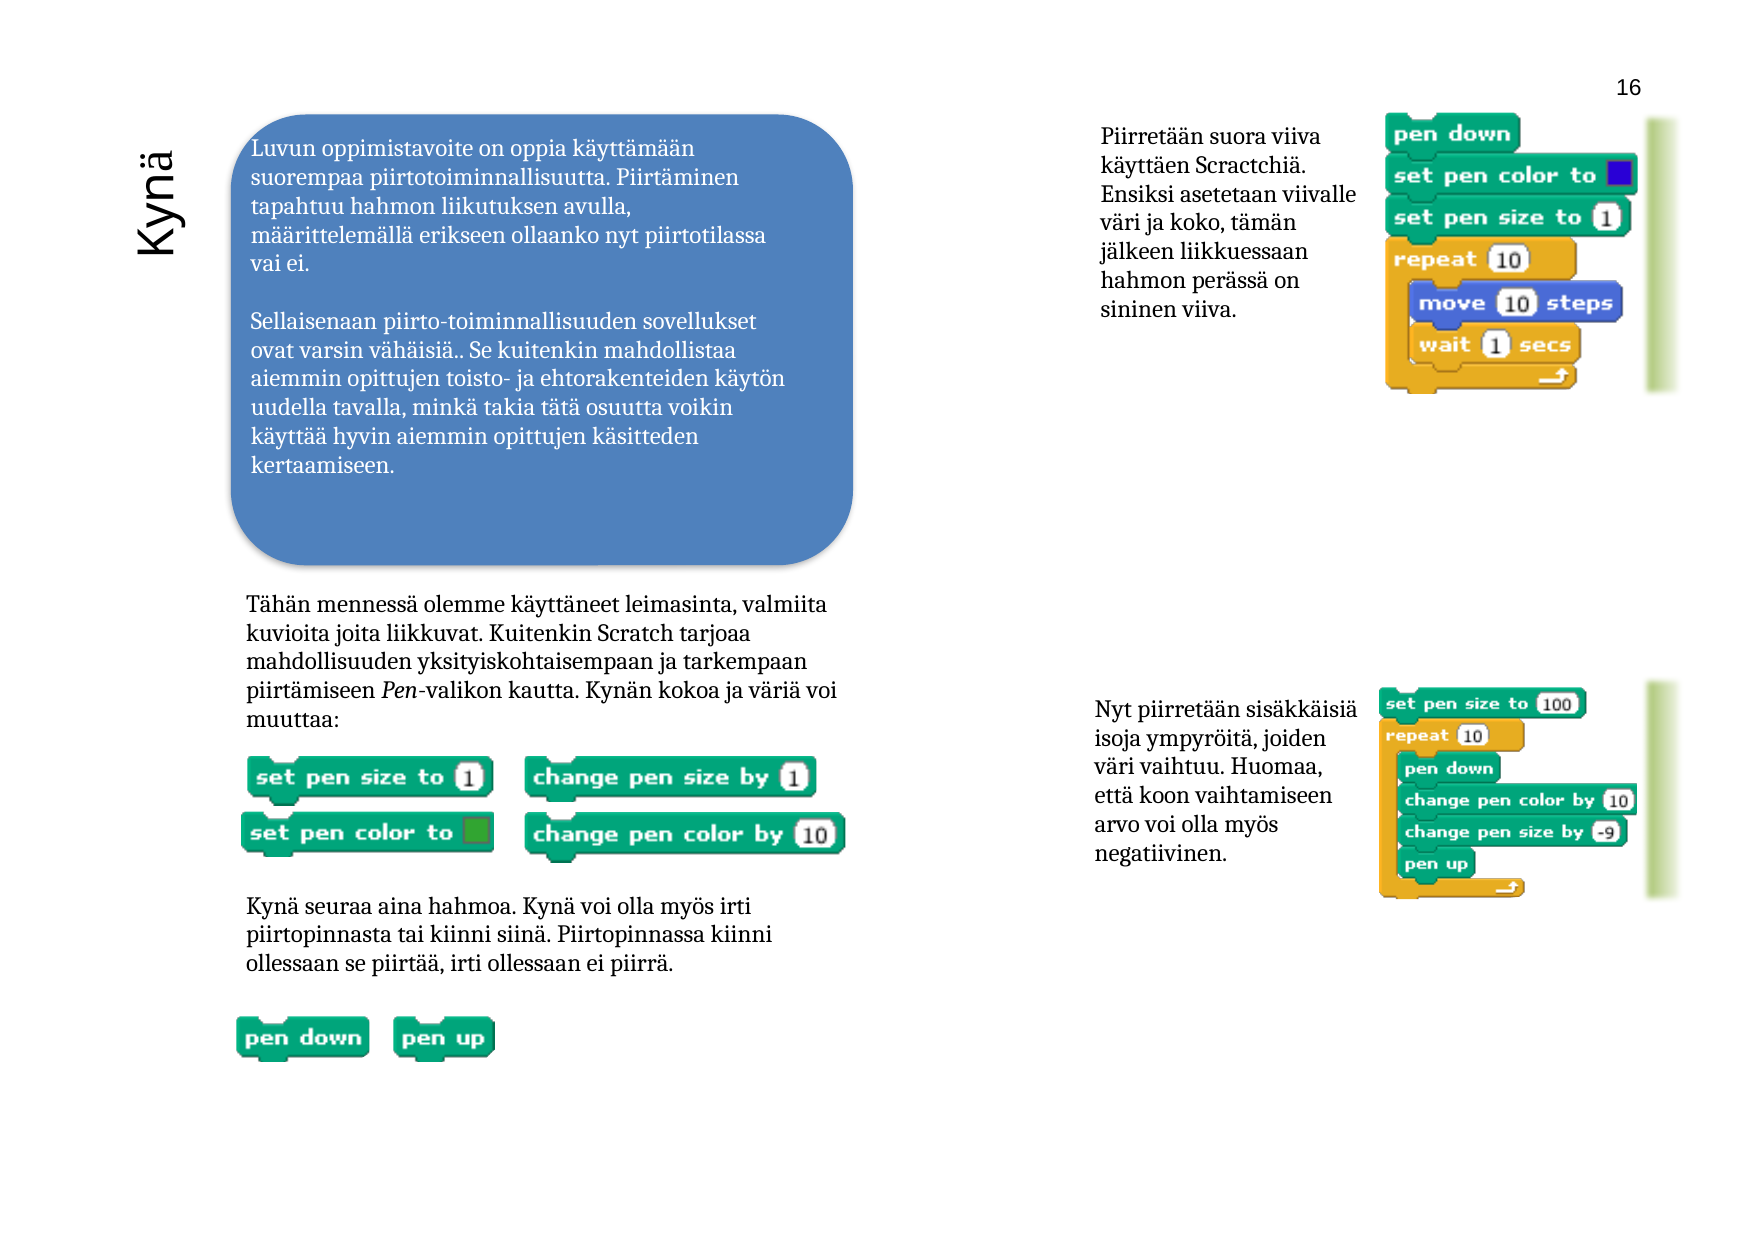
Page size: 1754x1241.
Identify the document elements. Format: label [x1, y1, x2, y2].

picture [524, 756, 817, 802]
picture [524, 812, 846, 863]
picture [1379, 687, 1637, 900]
picture [236, 1016, 370, 1062]
picture [247, 756, 494, 806]
picture [1385, 112, 1638, 394]
picture [393, 1016, 495, 1062]
picture [241, 811, 494, 857]
